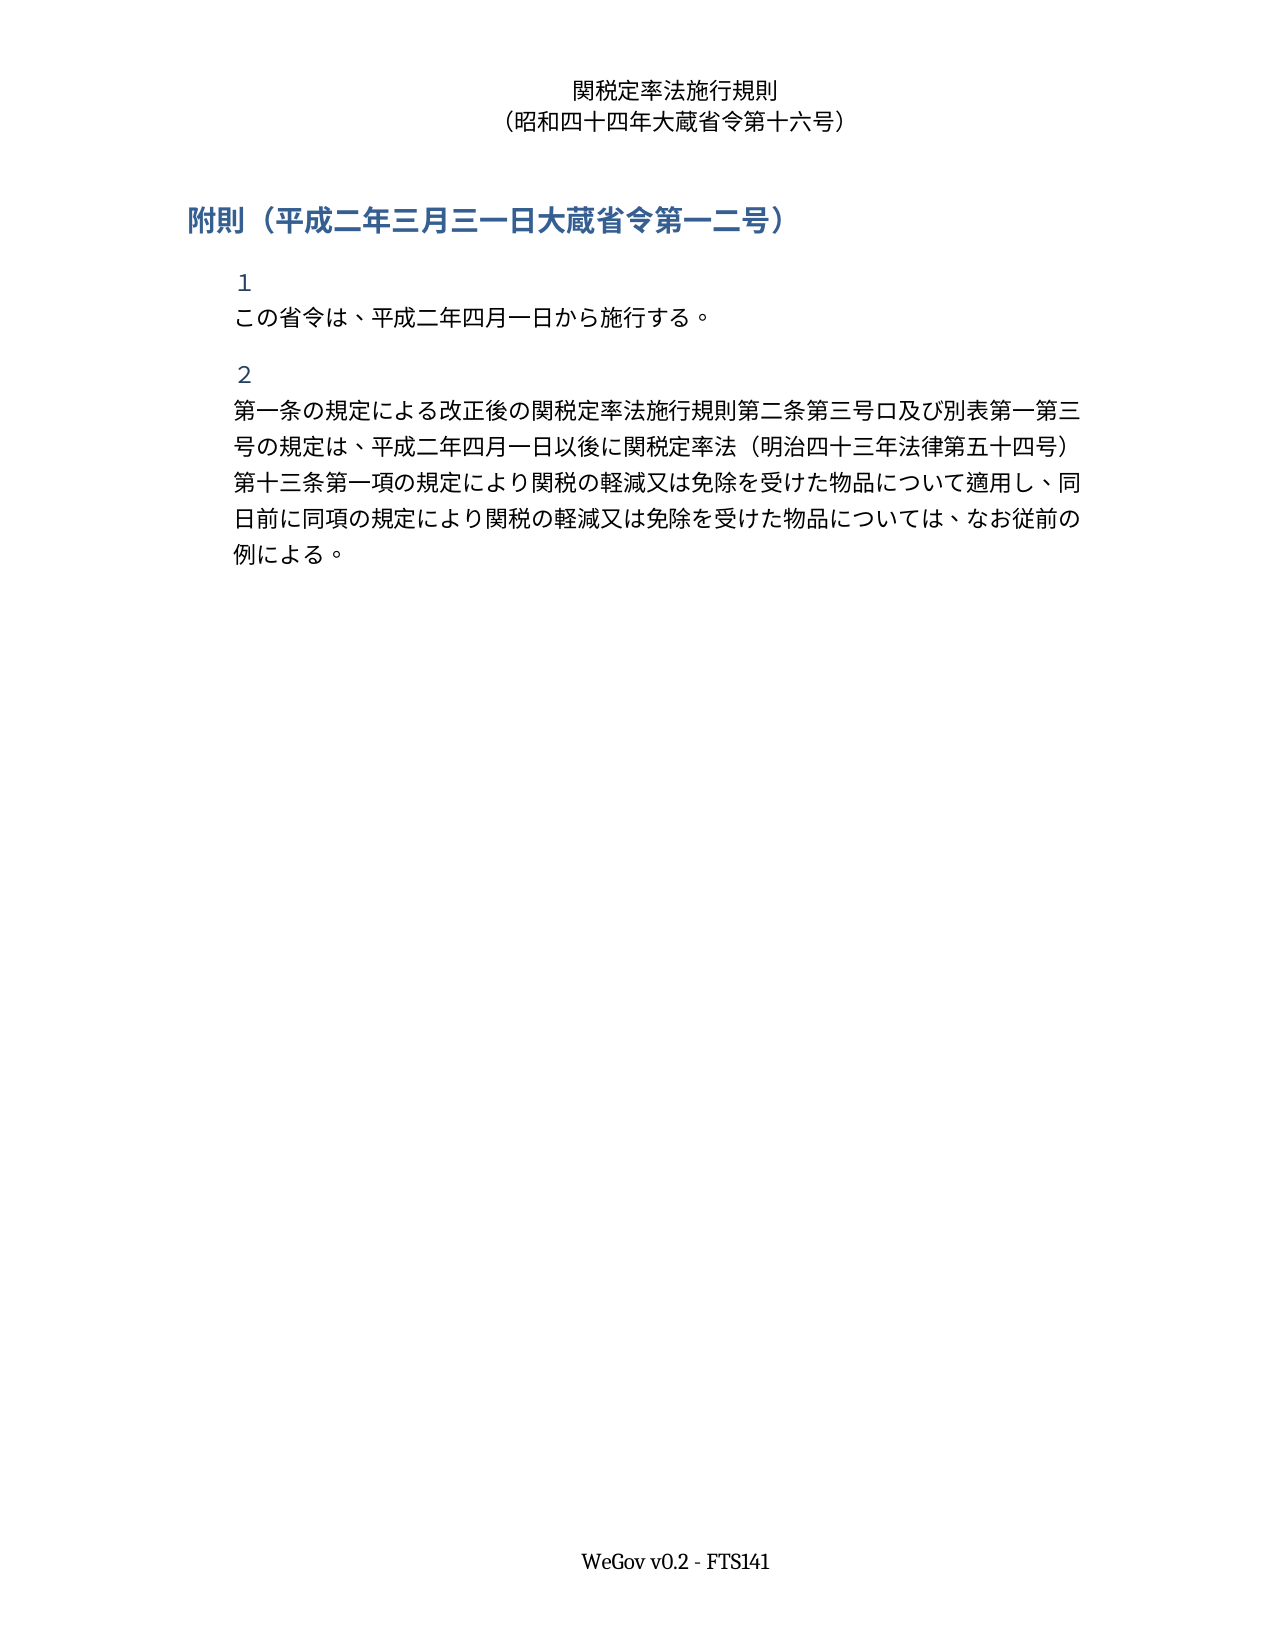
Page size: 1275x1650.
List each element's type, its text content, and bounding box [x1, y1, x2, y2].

text この省令は、平成二年四月一日から施行する。 [233, 302, 1087, 334]
text 第一条の規定による改正後の関税定率法施行規則第二条第三号ロ及び別表第一第三号の規定は、平成二年四月一日以後に関税定率法（明治四十三年法律第五十四号）第十三条第一項の規定により関税の軽減又は免除を受けた物品について適用し、同日前に同項の規定により関税の軽減又は免除を受けた物品については、なお従前の例による。 [233, 395, 1087, 570]
subtitle １ [233, 266, 1087, 298]
subtitle ２ [233, 359, 1087, 390]
subtitle 附則（平成二年三月三一日大蔵省令第一二号） [187, 200, 1087, 240]
